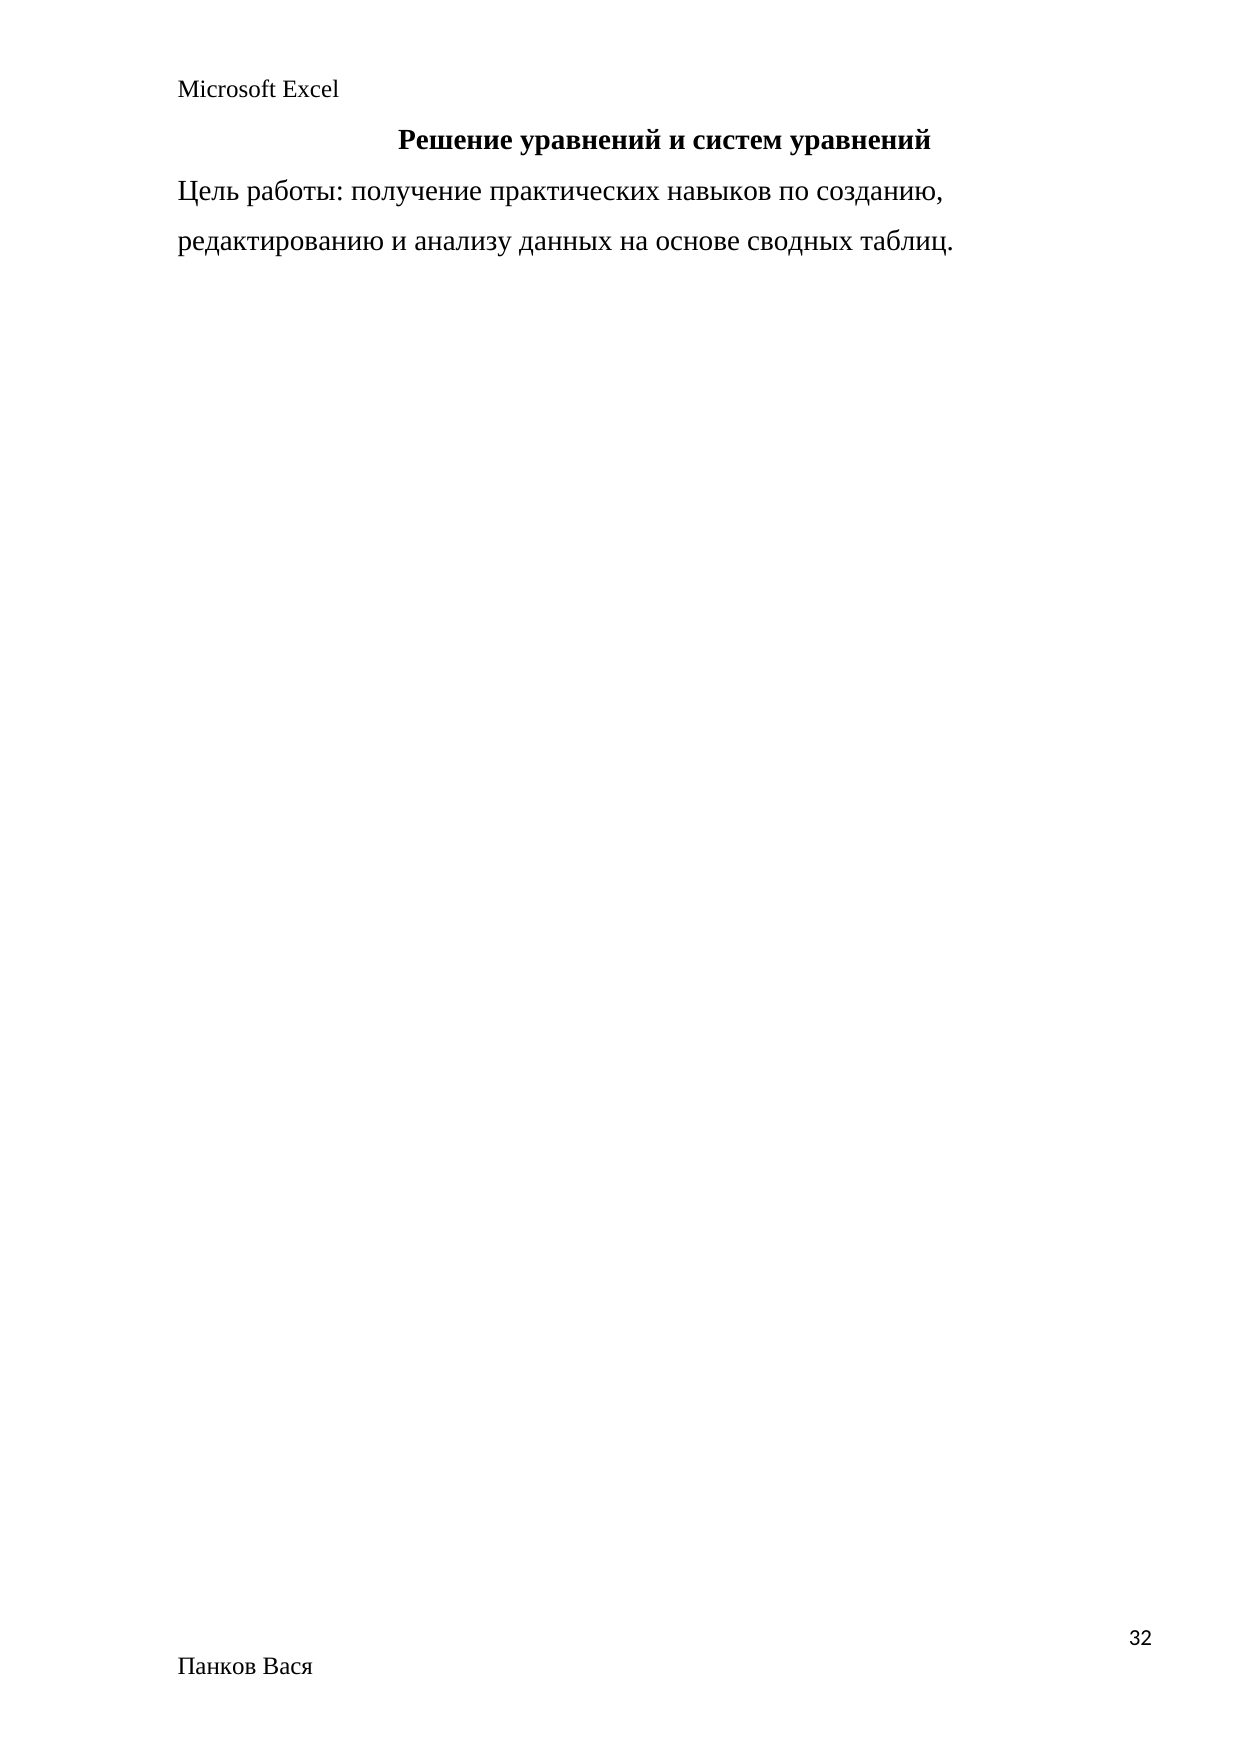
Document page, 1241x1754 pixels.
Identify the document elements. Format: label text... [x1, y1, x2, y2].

text Цель работы: получение практических навыков по созданию, редактированию и анализу данных на основе сводных таблиц. [177, 173, 1152, 256]
subtitle Решение уравнений и систем уравнений [177, 122, 1152, 156]
